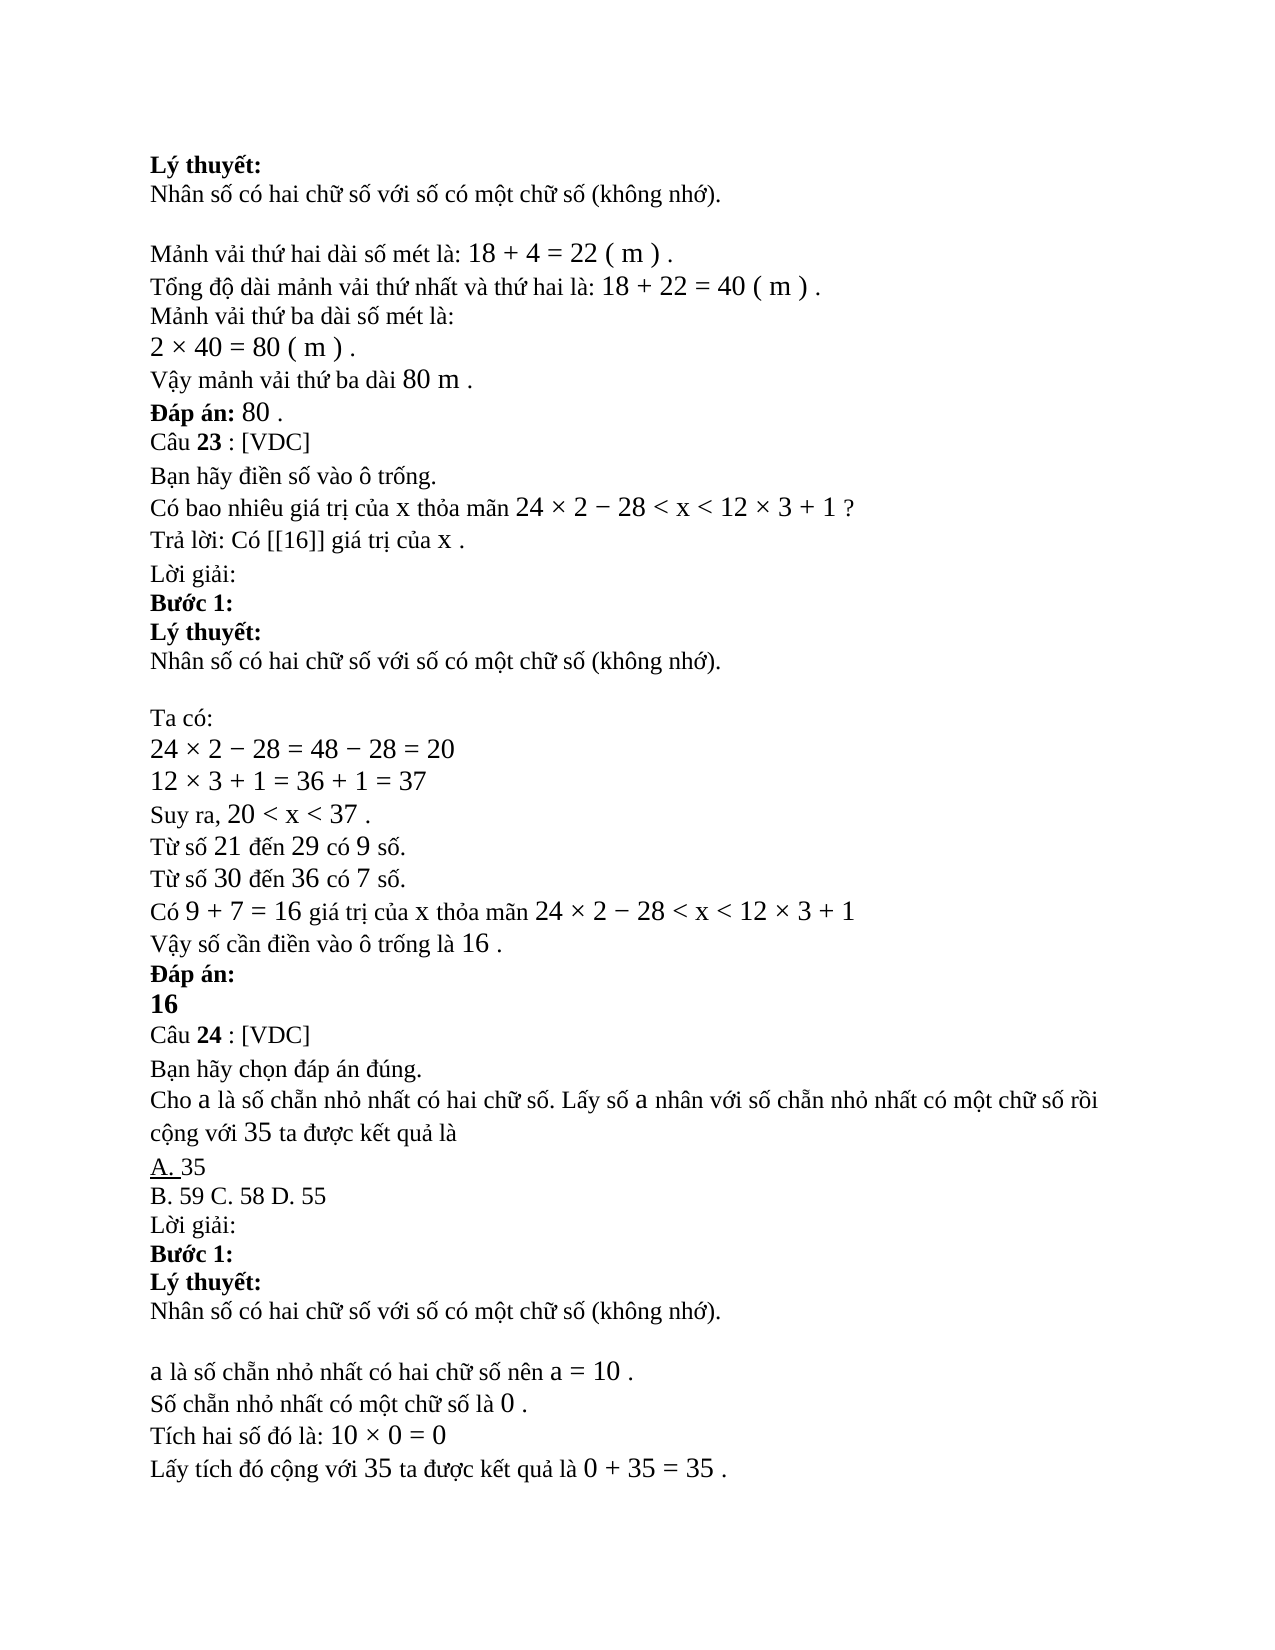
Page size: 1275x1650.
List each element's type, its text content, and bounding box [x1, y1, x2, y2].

text Câu 24 : [VDC] [150, 1020, 1125, 1049]
text B. 59 C. 58 D. 55 [150, 1181, 1125, 1210]
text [150, 1267, 1125, 1483]
text Bước 1: [150, 1239, 1125, 1267]
text Lời giải: [150, 1210, 1125, 1239]
text Lý thuyết: Nhân số có hai chữ số với số có một chữ số (không nhớ). Mảnh vải thứ hai dài số mét là: 18 + 4 = 22 ( m ) . Tổng độ dài mảnh vải thứ nhất và thứ hai là: 18 + 22 = 40 ( m ) . Mảnh vải thứ ba dài số mét là: 2 × 40 = 80 ( m ) . Vậy mảnh vải thứ ba dài 80 m . Đáp án: 80 . [150, 150, 1125, 427]
text Câu 23 : [VDC] [150, 427, 1125, 456]
text Bước 1: [150, 588, 1125, 617]
text Bạn hãy điền số vào ô trống. Có bao nhiêu giá trị của x thỏa mãn 24 × 2 − 28 < x < 12 × 3 + 1 ? Trả lời: Có [[16]] giá trị của x . [150, 461, 1125, 554]
text Lý thuyết: Nhân số có hai chữ số với số có một chữ số (không nhớ). Ta có: 24 × 2 − 28 = 48 − 28 = 20 12 × 3 + 1 = 36 + 1 = 37 Suy ra, 20 < x < 37 . Từ số 21 đến 29 có 9 số. Từ số 30 đến 36 có 7 số. Có 9 + 7 = 16 giá trị của x thỏa mãn 24 × 2 − 28 < x < 12 × 3 + 1 Vậy số cần điền vào ô trống là 16 . Đáp án: 16 [150, 617, 1125, 1020]
text A. 35 [150, 1152, 1125, 1181]
text Lời giải: [150, 559, 1125, 588]
text Bạn hãy chọn đáp án đúng. Cho a là số chẵn nhỏ nhất có hai chữ số. Lấy số a nhân với số chẵn nhỏ nhất có một chữ số rồi cộng với 35 ta được kết quả là [150, 1054, 1125, 1147]
